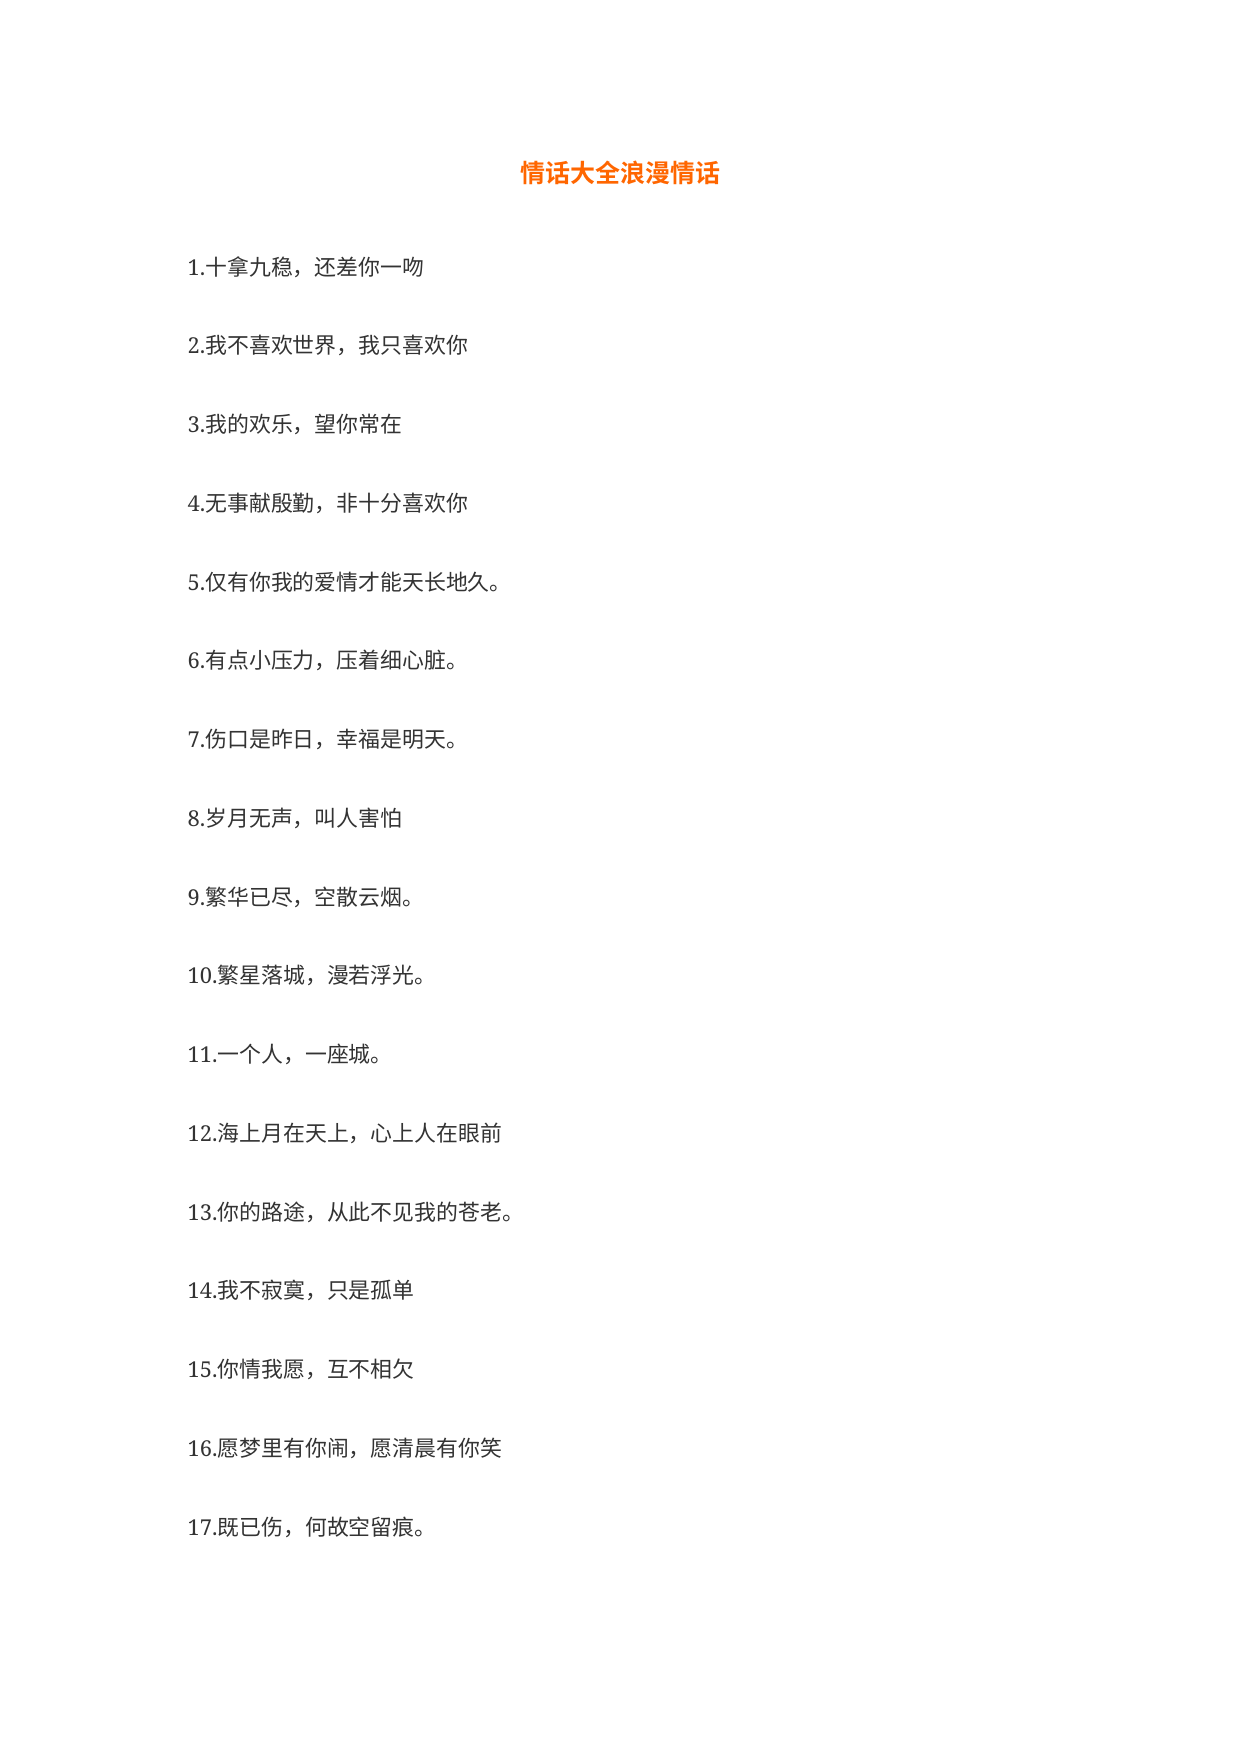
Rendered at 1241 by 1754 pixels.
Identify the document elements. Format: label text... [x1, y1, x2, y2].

text 5.仅有你我的爱情才能天长地久。 [187, 557, 1053, 596]
text 10.繁星落城，漫若浮光。 [187, 951, 1053, 990]
text 4.无事献殷勤，非十分喜欢你 [187, 478, 1053, 518]
text 3.我的欢乐，望你常在 [187, 399, 1053, 439]
text 11.一个人，一座城。 [187, 1029, 1053, 1069]
text 6.有点小压力，压着细心脏。 [187, 636, 1053, 675]
text 14.我不寂寞，只是孤单 [187, 1266, 1053, 1305]
text 17.既已伤，何故空留痕。 [187, 1502, 1053, 1541]
text 16.愿梦里有你闹，愿清晨有你笑 [187, 1423, 1053, 1463]
text 12.海上月在天上，心上人在眼前 [187, 1108, 1053, 1148]
text 7.伤口是昨日，幸福是明天。 [187, 714, 1053, 754]
text 13.你的路途，从此不见我的苍老。 [187, 1187, 1053, 1226]
text 15.你情我愿，互不相欠 [187, 1344, 1053, 1384]
text 情话大全浪漫情话 [187, 150, 1053, 190]
text 2.我不喜欢世界，我只喜欢你 [187, 321, 1053, 360]
text 8.岁月无声，叫人害怕 [187, 793, 1053, 833]
text 1.十拿九稳，还差你一吻 [187, 242, 1053, 281]
text 9.繁华已尽，空散云烟。 [187, 872, 1053, 911]
